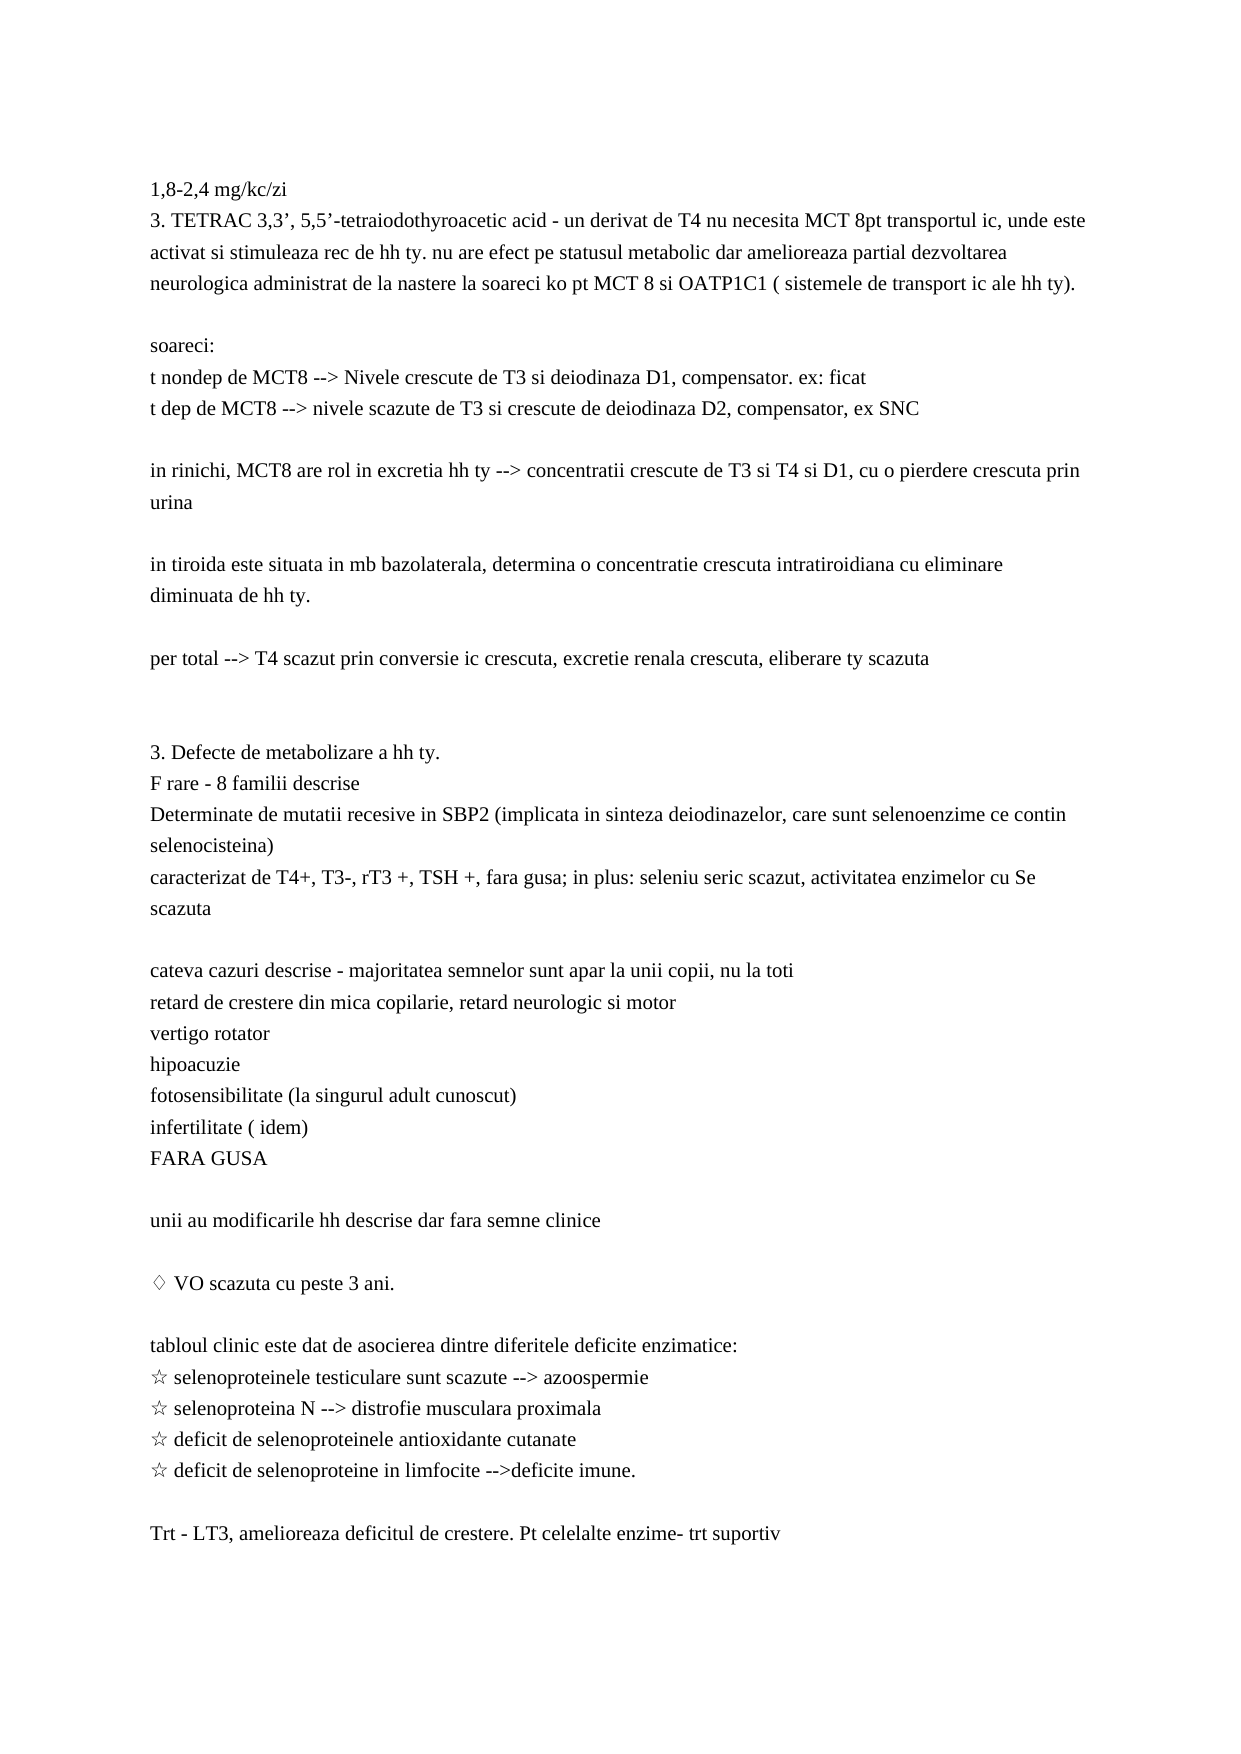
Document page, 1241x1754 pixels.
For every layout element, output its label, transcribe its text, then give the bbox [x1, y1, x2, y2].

text Trt - LT3, amelioreaza deficitul de crestere. Pt celelalte enzime- trt suportiv [150, 1521, 1090, 1545]
text infertilitate ( idem) [150, 1115, 1090, 1139]
text ☆ deficit de selenoproteine in limfocite -->deficite imune. [150, 1458, 1090, 1482]
text hipoacuzie [150, 1052, 1090, 1076]
text Determinate de mutatii recesive in SBP2 (implicata in sinteza deiodinazelor, care sunt selenoenzime ce contin selenocisteina) [150, 802, 1090, 857]
text t nondep de MCT8 --> Nivele crescute de T3 si deiodinaza D1, compensator. ex: ficat [150, 365, 1090, 389]
text t dep de MCT8 --> nivele scazute de T3 si crescute de deiodinaza D2, compensator, ex SNC [150, 396, 1090, 420]
text per total --> T4 scazut prin conversie ic crescuta, excretie renala crescuta, eliberare ty scazuta [150, 646, 1090, 670]
text 3. Defecte de metabolizare a hh ty. [150, 740, 1090, 764]
text caracterizat de T4+, T3-, rT3 +, TSH +, fara gusa; in plus: seleniu seric scazut, activitatea enzimelor cu Se scazuta [150, 865, 1090, 920]
text FARA GUSA [150, 1146, 1090, 1170]
text in rinichi, MCT8 are rol in excretia hh ty --> concentratii crescute de T3 si T4 si D1, cu o pierdere crescuta prin urina [150, 458, 1090, 514]
text ☆ deficit de selenoproteinele antioxidante cutanate [150, 1427, 1090, 1451]
text ☆ selenoproteinele testiculare sunt scazute --> azoospermie [150, 1365, 1090, 1389]
text ♢ VO scazuta cu peste 3 ani. [150, 1271, 1090, 1295]
text 3. TETRAC 3,3’, 5,5’-tetraiodothyroacetic acid - un derivat de T4 nu necesita MCT 8pt transportul ic, unde este activat si stimuleaza rec de hh ty. nu are efect pe statusul metabolic dar amelioreaza partial dezvoltarea neurologica administrat de la nastere la soareci ko pt MCT 8 si OATP1C1 ( sistemele de transport ic ale hh ty). [150, 208, 1090, 295]
text 1,8-2,4 mg/kc/zi [150, 177, 1090, 201]
text fotosensibilitate (la singurul adult cunoscut) [150, 1083, 1090, 1107]
text ☆ selenoproteina N --> distrofie musculara proximala [150, 1396, 1090, 1420]
text F rare - 8 familii descrise [150, 771, 1090, 795]
text in tiroida este situata in mb bazolaterala, determina o concentratie crescuta intratiroidiana cu eliminare diminuata de hh ty. [150, 552, 1090, 607]
text vertigo rotator [150, 1021, 1090, 1045]
text unii au modificarile hh descrise dar fara semne clinice [150, 1208, 1090, 1232]
text retard de crestere din mica copilarie, retard neurologic si motor [150, 990, 1090, 1014]
text soareci: [150, 333, 1090, 357]
text tabloul clinic este dat de asocierea dintre diferitele deficite enzimatice: [150, 1333, 1090, 1357]
text cateva cazuri descrise - majoritatea semnelor sunt apar la unii copii, nu la toti [150, 958, 1090, 982]
